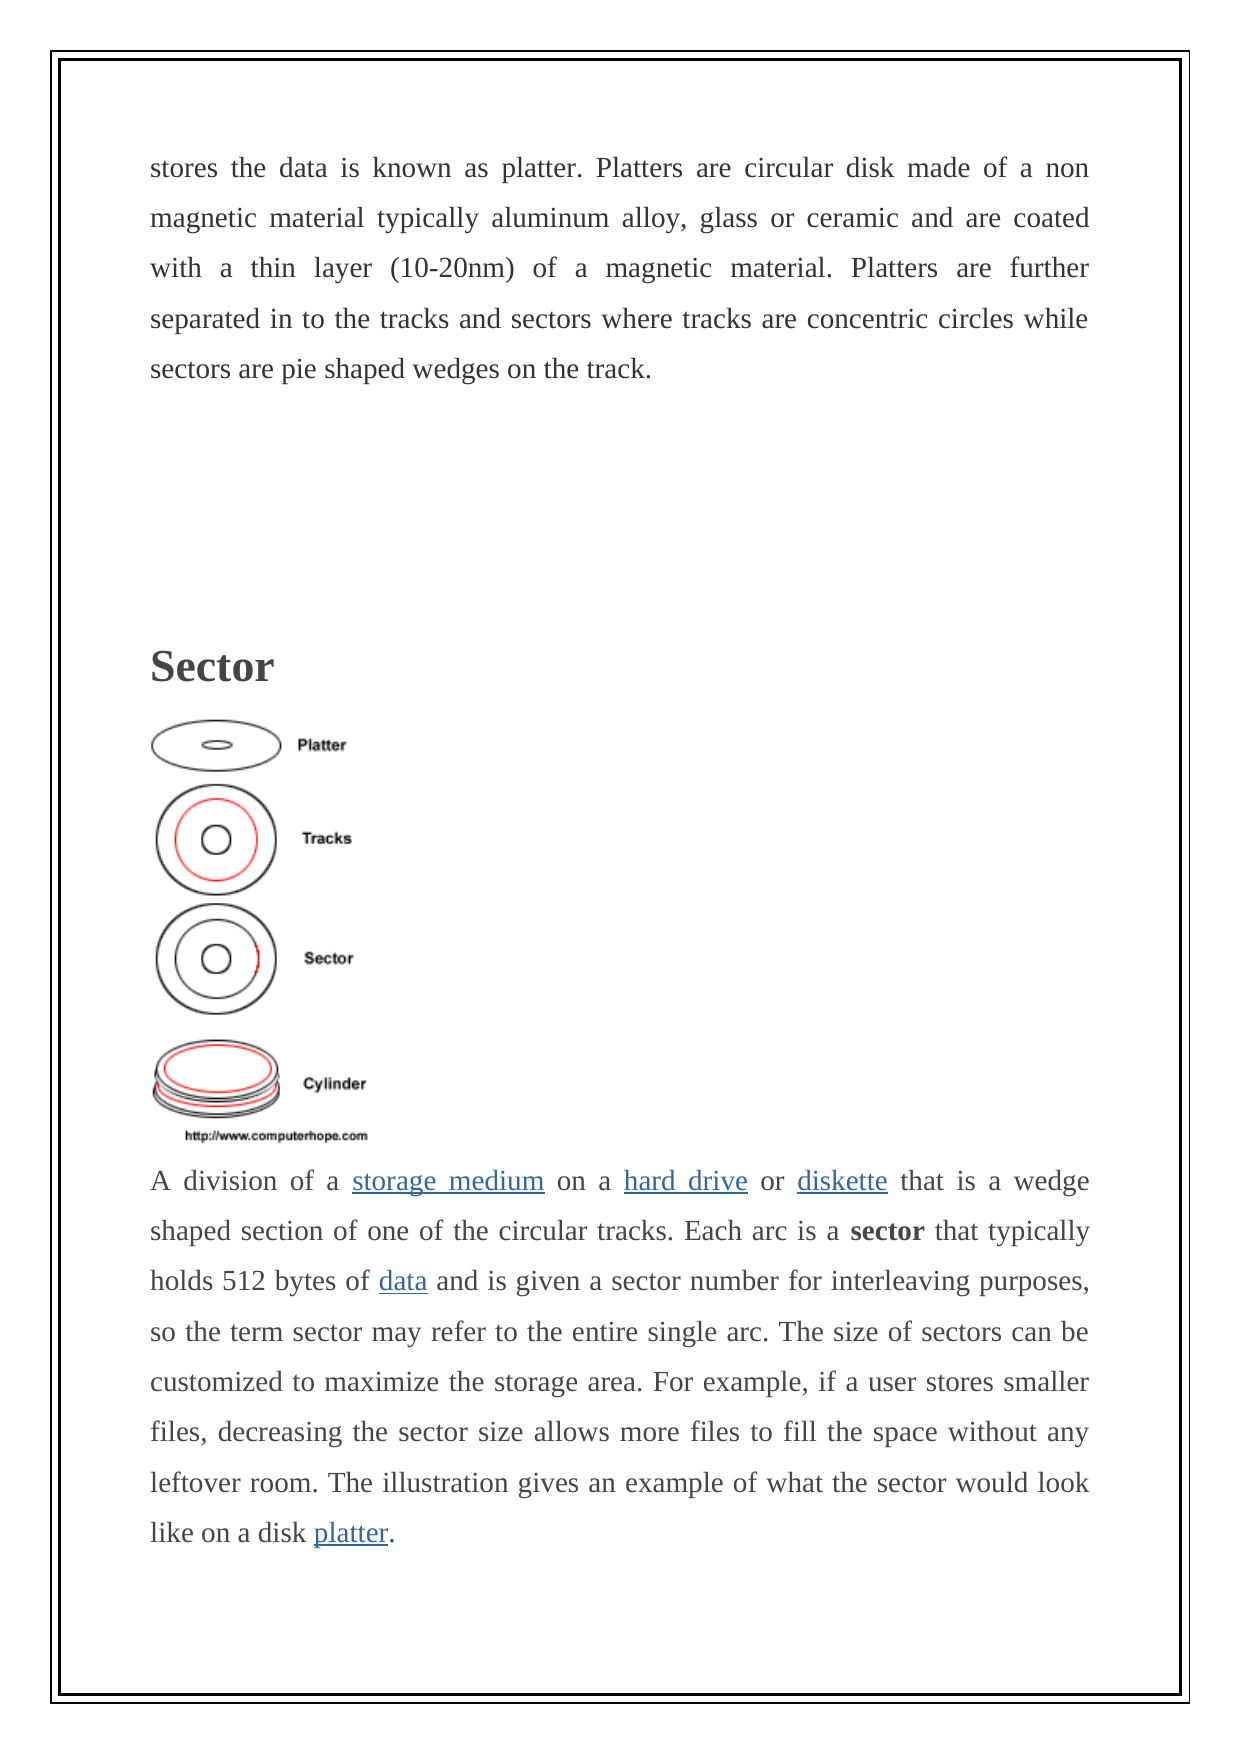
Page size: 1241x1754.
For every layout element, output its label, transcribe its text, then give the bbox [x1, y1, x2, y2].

text A division of a storage medium on a hard drive or diskette that is a wedge shaped section of one of the circular tracks. Each arc is a sector that typically holds 512 bytes of data and is given a sector number for interleaving purposes, so the term sector may refer to the entire single arc. The size of sectors can be customized to maximize the storage area. For example, if a user stores smaller files, decreasing the sector size allows more files to fill the space without any leftover room. The illustration gives an example of what the sector would look like on a disk platter. [150, 1163, 1090, 1548]
picture [150, 717, 374, 1145]
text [150, 150, 1090, 385]
subtitle Sector [150, 639, 1090, 691]
